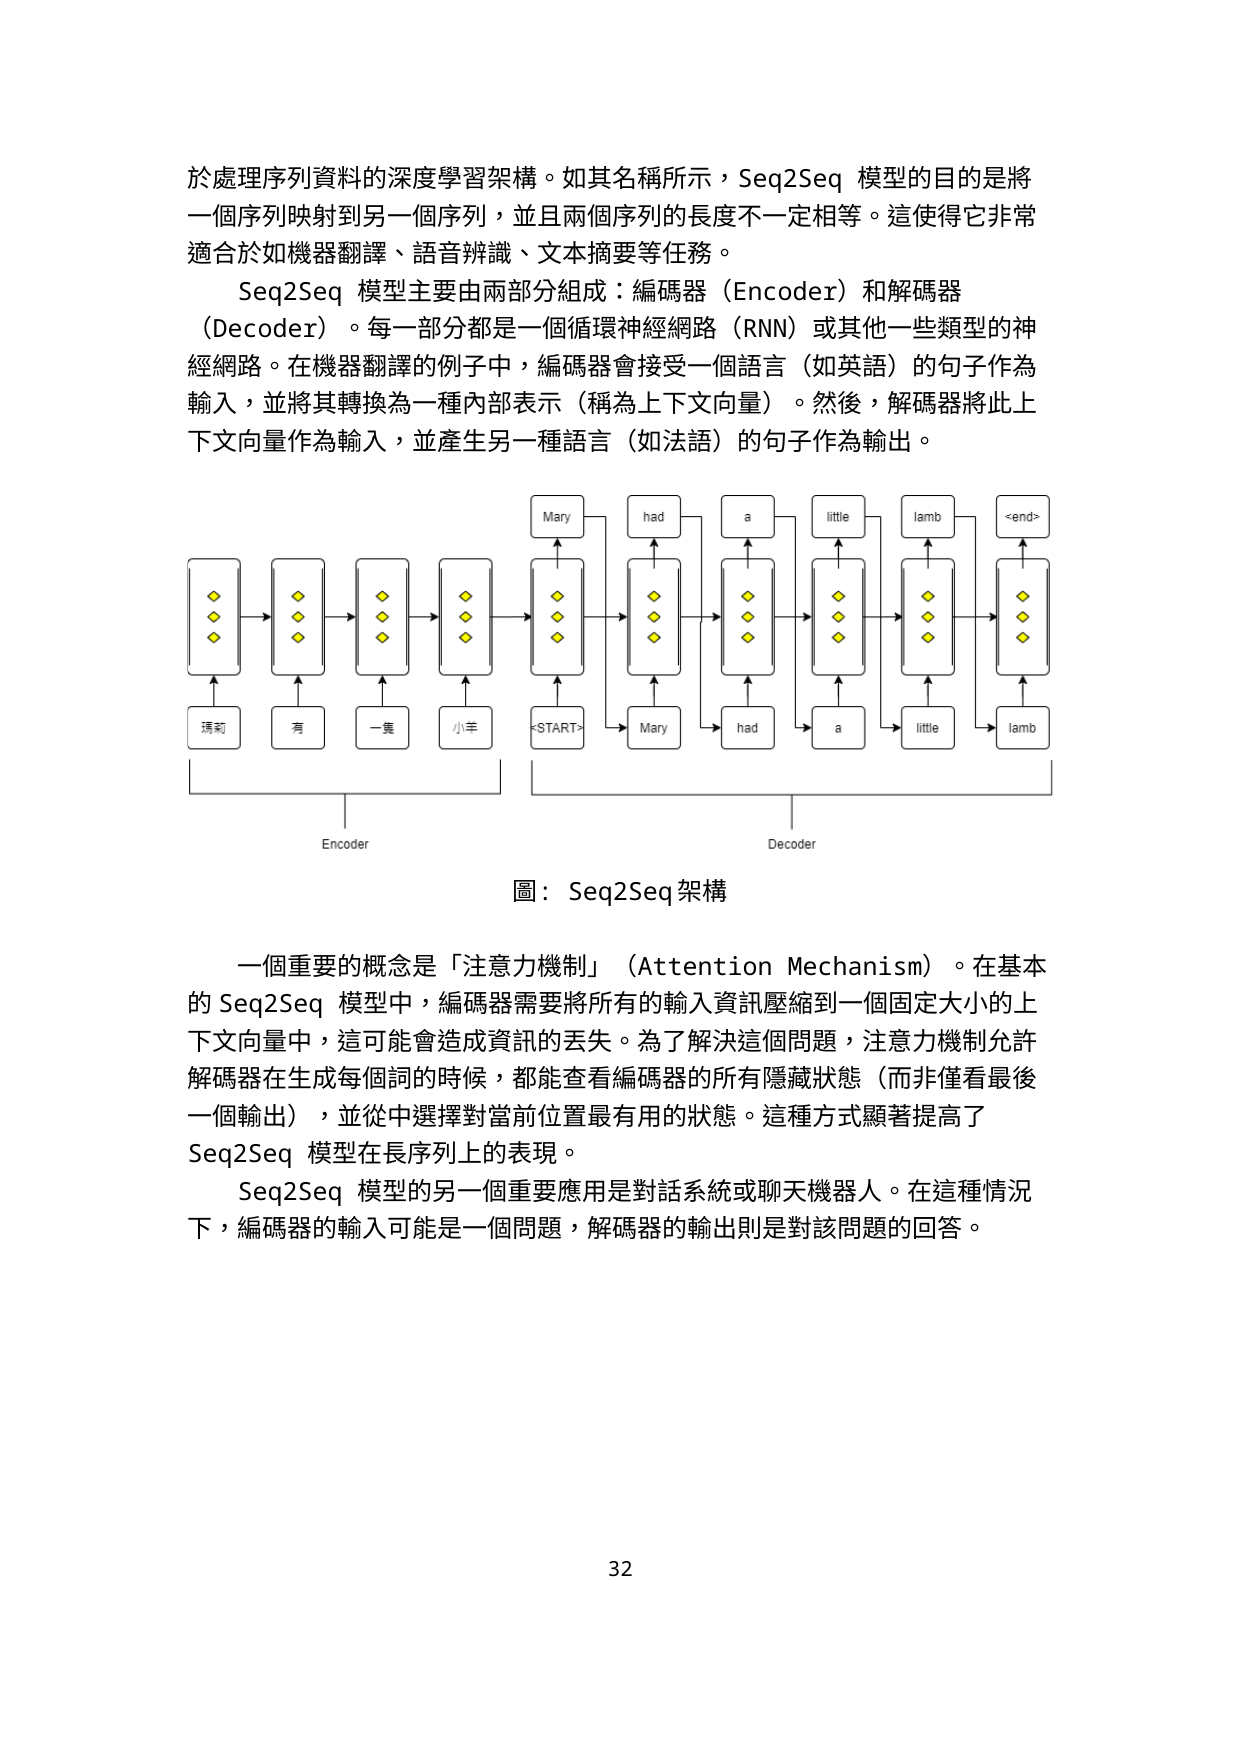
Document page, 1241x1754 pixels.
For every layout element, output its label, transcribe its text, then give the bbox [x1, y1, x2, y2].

text 一個重要的概念是「注意力機制」（Attention Mechanism）。在基本的 Seq2Seq 模型中，編碼器需要將所有的輸入資訊壓縮到一個固定大小的上下文向量中，這可能會造成資訊的丟失。為了解決這個問題，注意力機制允許解碼器在生成每個詞的時候，都能查看編碼器的所有隱藏狀態（而非僅看最後一個輸出），並從中選擇對當前位置最有用的狀態。這種方式顯著提高了 Seq2Seq 模型在長序列上的表現。 [187, 946, 1053, 1171]
picture [187, 495, 1053, 855]
text Seq2Seq 模型的另一個重要應用是對話系統或聊天機器人。在這種情況下，編碼器的輸入可能是一個問題，解碼器的輸出則是對該問題的回答。 [187, 1171, 1053, 1246]
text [187, 158, 1053, 271]
text Seq2Seq 模型主要由兩部分組成：編碼器（Encoder）和解碼器（Decoder）。每一部分都是一個循環神經網路（RNN）或其他一些類型的神經網路。在機器翻譯的例子中，編碼器會接受一個語言（如英語）的句子作為輸入，並將其轉換為一種內部表示（稱為上下文向量）。然後，解碼器將此上下文向量作為輸入，並產生另一種語言（如法語）的句子作為輸出。 [187, 271, 1053, 458]
text 圖: Seq2Seq架構 [187, 871, 1053, 908]
